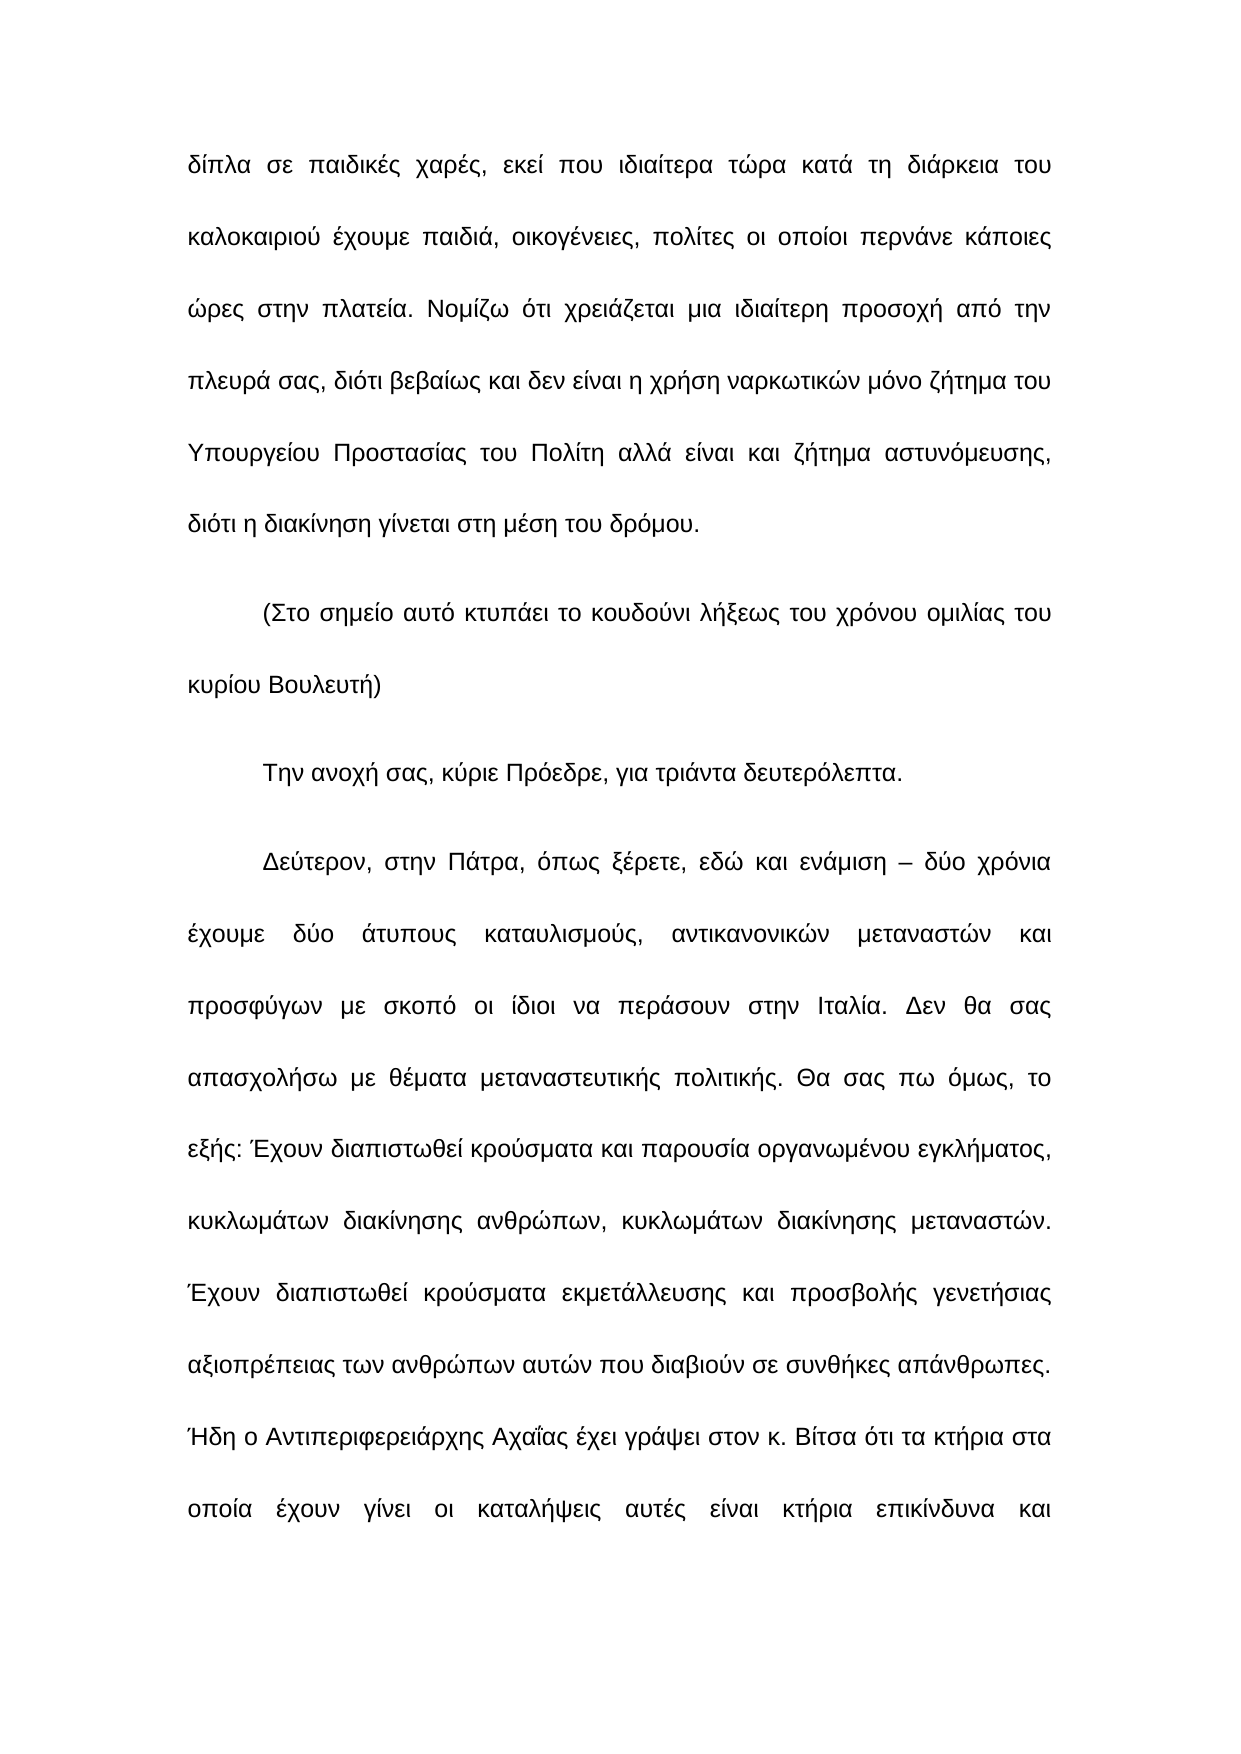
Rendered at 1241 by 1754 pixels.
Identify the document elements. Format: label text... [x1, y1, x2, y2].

text Την ανοχή σας, κύριε Πρόεδρε, για τριάντα δευτερόλεπτα. [187, 758, 1053, 787]
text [187, 847, 1053, 1522]
text (Στο σημείο αυτό κτυπάει το κουδούνι λήξεως του χρόνου ομιλίας του κυρίου Βουλευτή) [187, 598, 1053, 698]
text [187, 150, 1053, 538]
